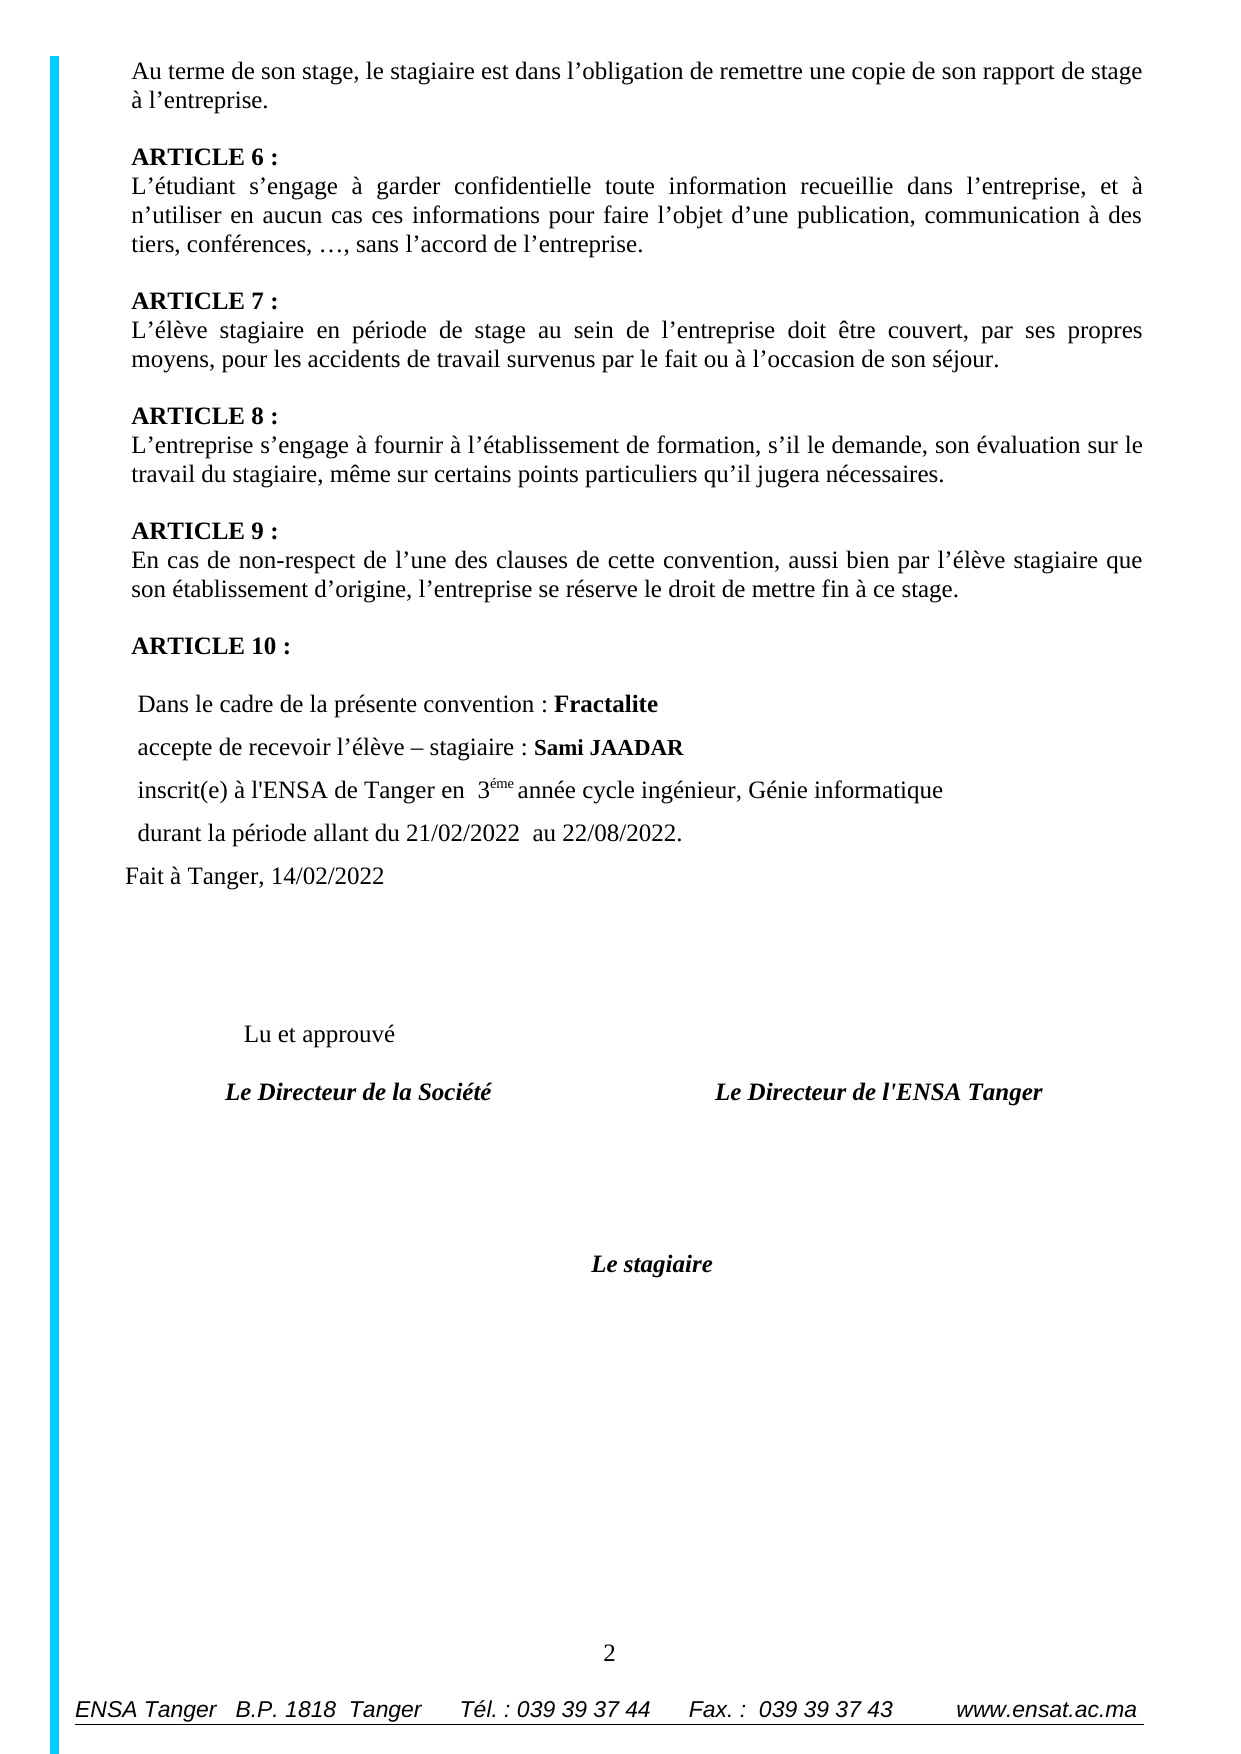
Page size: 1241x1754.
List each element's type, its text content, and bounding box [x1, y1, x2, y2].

subtitle Le Directeur de la Société Le Directeur de l'ENSA Tanger [131, 1077, 1144, 1106]
text ARTICLE 9 : [131, 516, 1144, 545]
text L’entreprise s’engage à fournir à l’établissement de formation, s’il le demande, son évaluation sur le travail du stagiaire, même sur certains points particuliers qu’il jugera nécessaires. [131, 430, 1144, 487]
text L’étudiant s’engage à garder confidentielle toute information recueillie dans l’entreprise, et à n’utiliser en aucun cas ces informations pour faire l’objet d’une publication, communication à des tiers, conférences, …, sans l’accord de l’entreprise. [131, 171, 1144, 257]
text ARTICLE 10 : [131, 631, 1144, 660]
text L’élève stagiaire en période de stage au sein de l’entreprise doit être couvert, par ses propres moyens, pour les accidents de travail survenus par le fait ou à l’occasion de son séjour. [131, 315, 1144, 372]
text Dans le cadre de la présente convention : Fractalite [131, 689, 1144, 717]
text Au terme de son stage, le stagiaire est dans l’obligation de remettre une copie de son rapport de stage à l’entreprise. [131, 56, 1144, 114]
text accepte de recevoir l’élève – stagiaire : Sami JAADAR [75, 732, 1144, 761]
text durant la période allant du 21/02/2022 au 22/08/2022. [131, 818, 1144, 847]
text En cas de non-respect de l’une des clauses de cette convention, aussi bien par l’élève stagiaire que son établissement d’origine, l’entreprise se réserve le droit de mettre fin à ce stage. [131, 545, 1144, 602]
subtitle Le stagiaire [574, 1249, 1144, 1278]
text Lu et approuvé [131, 1019, 1144, 1048]
text ARTICLE 6 : [131, 142, 1144, 171]
text Fait à Tanger, 14/02/2022 [75, 861, 1144, 890]
text inscrit(e) à l'ENSA de Tanger en 3éme année cycle ingénieur, Génie informatique [131, 775, 1144, 804]
text ARTICLE 8 : [131, 401, 1144, 430]
text ARTICLE 7 : [131, 286, 1144, 315]
